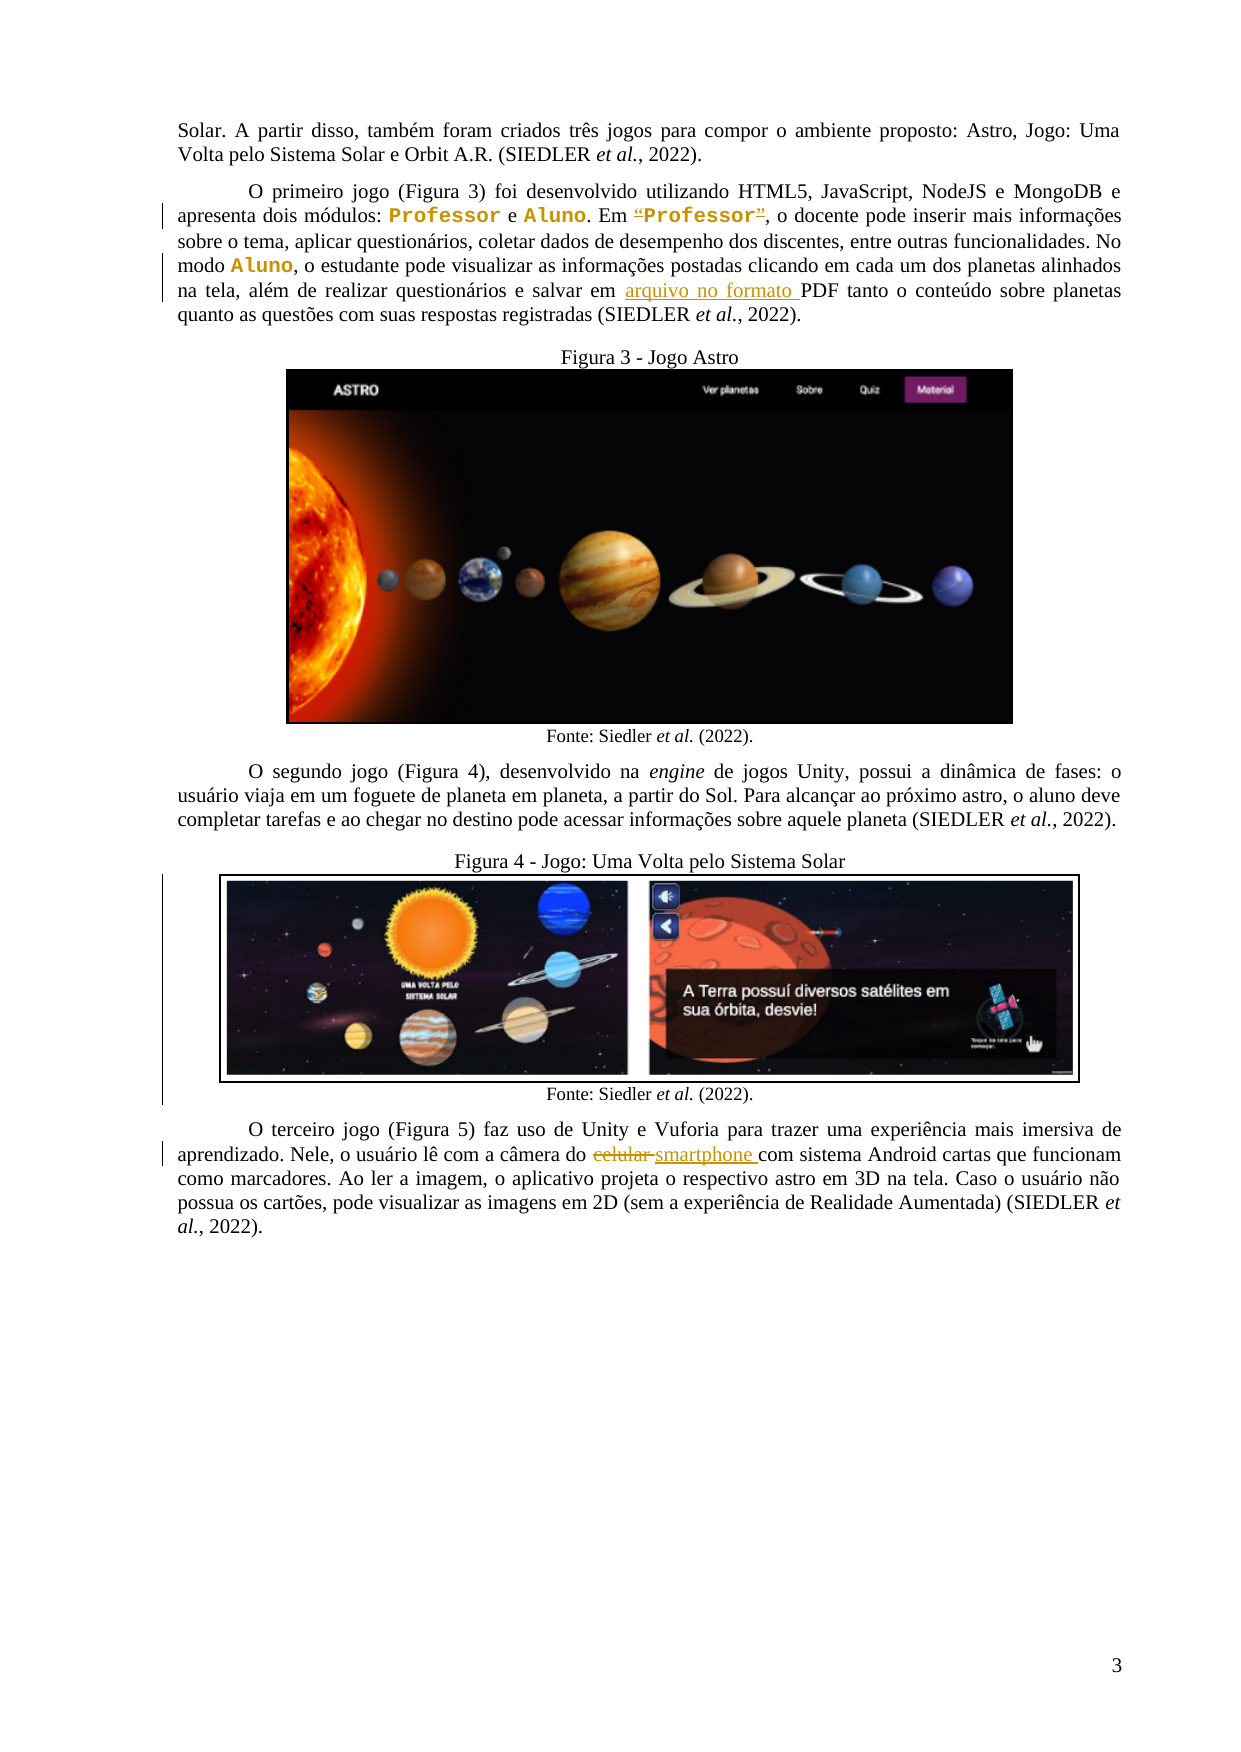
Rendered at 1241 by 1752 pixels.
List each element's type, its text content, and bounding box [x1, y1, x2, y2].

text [177, 118, 1122, 166]
text O primeiro jogo (Figura 3) foi desenvolvido utilizando HTML5, JavaScript, NodeJS e MongoDB e apresenta dois módulos: Professor e Aluno. Em Professor, o docente pode inserir mais informações sobre o tema, aplicar questionários, coletar dados de desempenho dos discentes, entre outras funcionalidades. No modo Aluno, o estudante pode visualizar as informações postadas clicando em cada um dos planetas alinhados na tela, além de realizar questionários e salvar em PDF tanto o conteúdo sobre planetas quanto as questões com suas respostas registradas (SIEDLER et al., 2022). [177, 179, 1122, 326]
text Fonte: Siedler et al. (2022). [177, 1083, 1122, 1105]
picture [289, 371, 1011, 722]
picture [221, 876, 1078, 1081]
text Fonte: Siedler et al. (2022). [177, 724, 1122, 746]
text Figura 3 - Jogo Astro [177, 345, 1122, 369]
text Figura 4 - Jogo: Uma Volta pelo Sistema Solar [177, 849, 1122, 873]
text O segundo jogo (Figura 4), desenvolvido na engine de jogos Unity, possui a dinâmica de fases: o usuário viaja em um foguete de planeta em planeta, a partir do Sol. Para alcançar ao próximo astro, o aluno deve completar tarefas e ao chegar no destino pode acessar informações sobre aquele planeta (SIEDLER et al., 2022). [177, 758, 1122, 831]
text O terceiro jogo (Figura 5) faz uso de Unity e Vuforia para trazer uma experiência mais imersiva de aprendizado. Nele, o usuário lê com a câmera do com sistema Android cartas que funcionam como marcadores. Ao ler a imagem, o aplicativo projeta o respectivo astro em 3D na tela. Caso o usuário não possua os cartões, pode visualizar as imagens em 2D (sem a experiência de Realidade Aumentada) (SIEDLER et al., 2022). [177, 1117, 1122, 1238]
